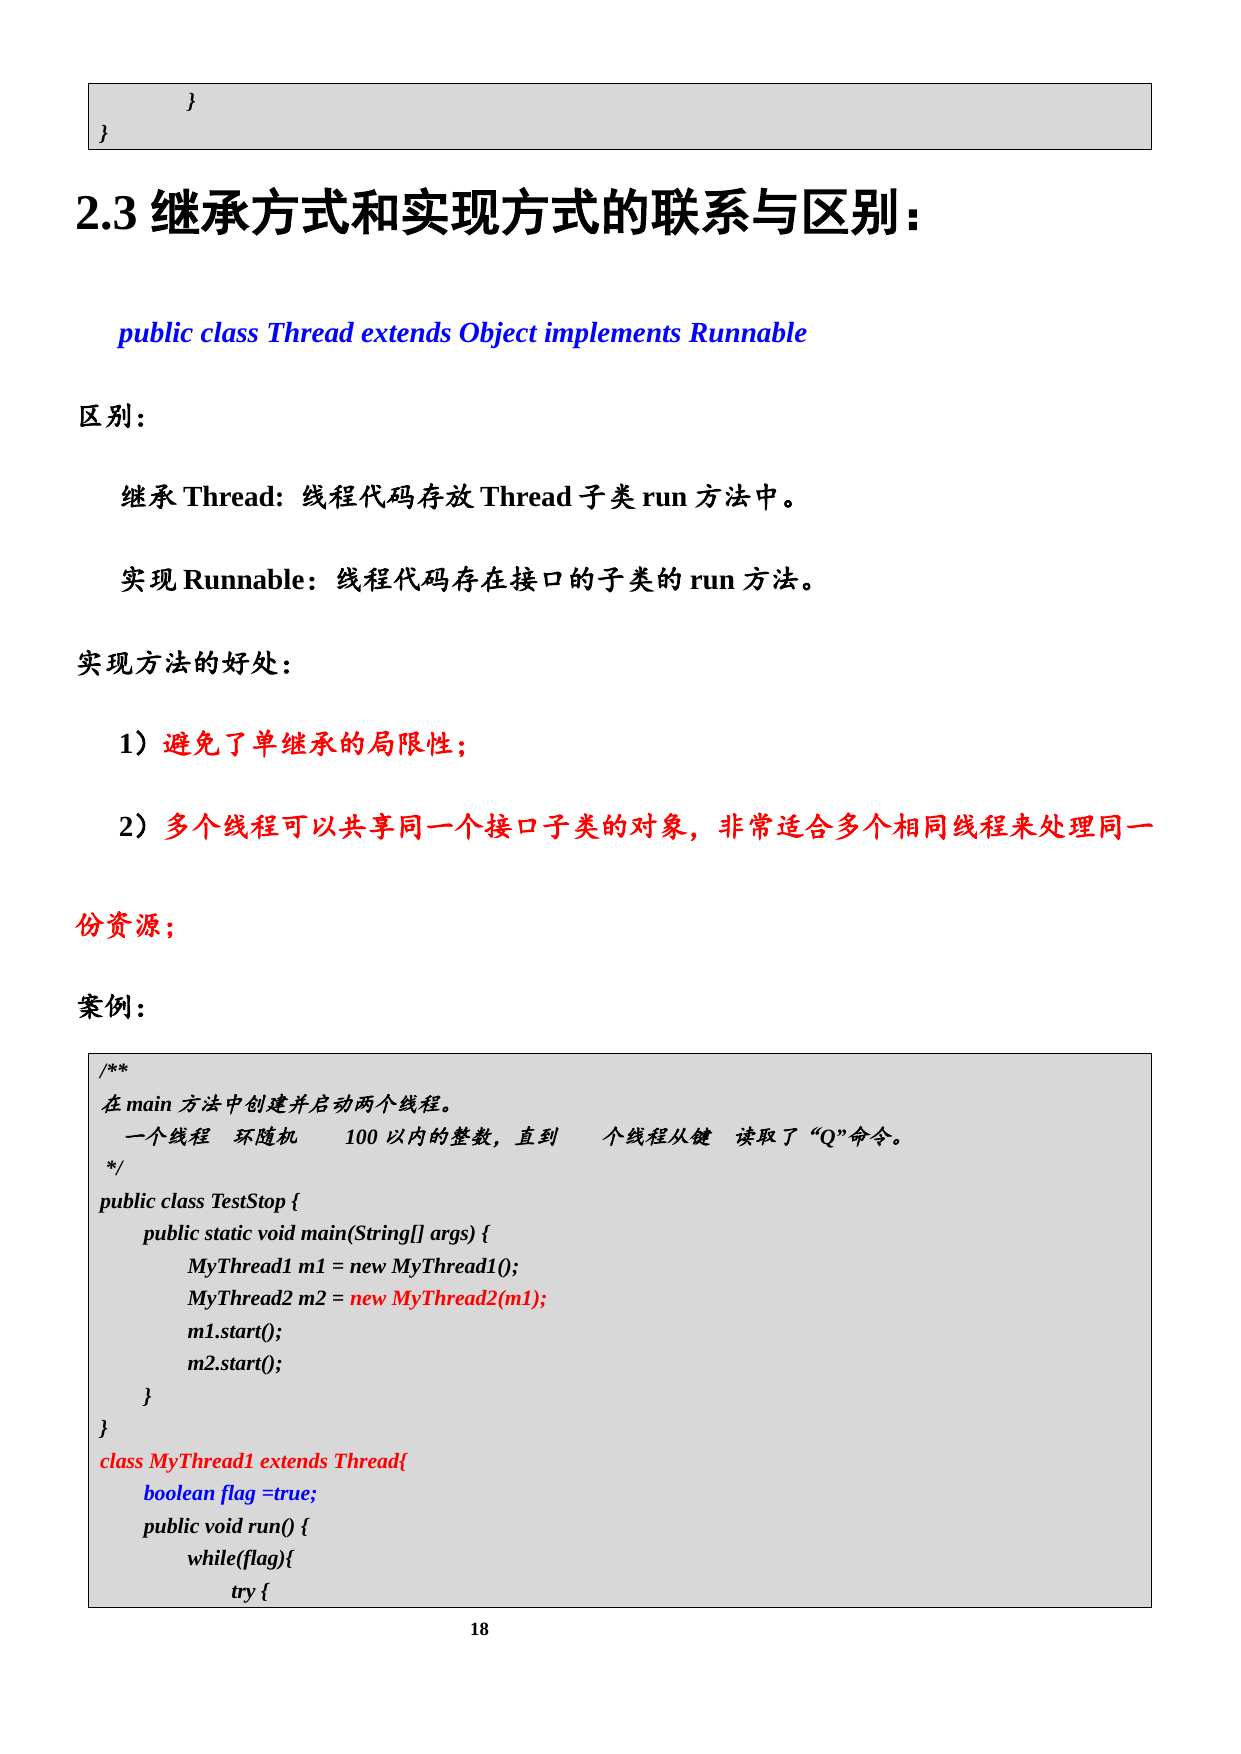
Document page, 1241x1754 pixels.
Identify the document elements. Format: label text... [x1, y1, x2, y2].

text 1）避免了单继承的局限性； [75, 710, 1165, 775]
text 实现Runnable：线程代码存在接口的子类的run方法。 [75, 546, 1165, 611]
text 实现方法的好处： [75, 628, 1165, 693]
subtitle 2.3 继承方式和实现方式的联系与区别： [75, 177, 1165, 242]
text public class Thread extends Object implements Runnable [75, 299, 1165, 364]
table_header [89, 1054, 1151, 1607]
text 2）多个线程可以共享同一个接口子类的对象，非常适合多个相同线程来处理同一份资源； [75, 793, 1165, 955]
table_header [89, 84, 1151, 149]
text 区别： [75, 381, 1165, 446]
text 继承Thread: 线程代码存放Thread子类run方法中。 [75, 463, 1165, 528]
text 案例： [75, 972, 1165, 1037]
